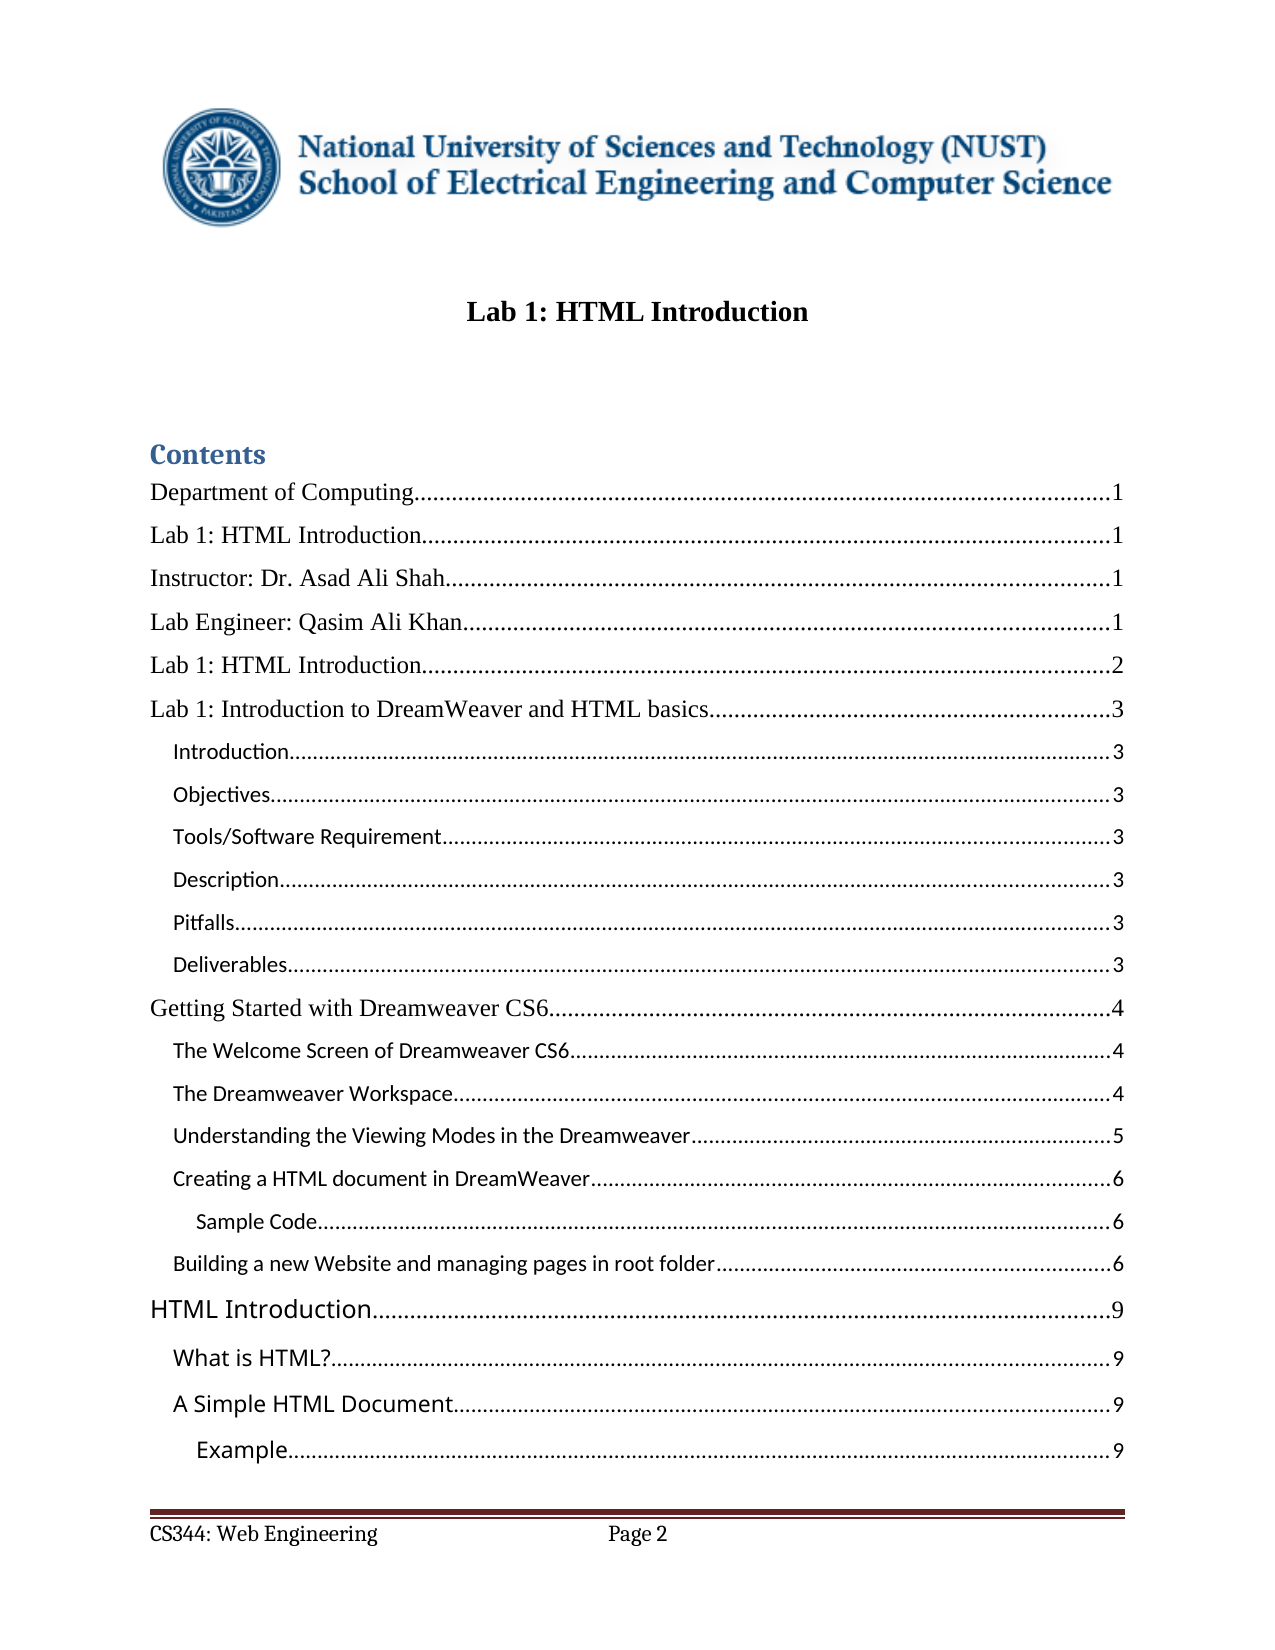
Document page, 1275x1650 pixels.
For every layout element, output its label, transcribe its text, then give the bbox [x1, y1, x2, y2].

subtitle Lab 1: HTML Introduction [150, 294, 1125, 328]
picture [150, 103, 1125, 238]
